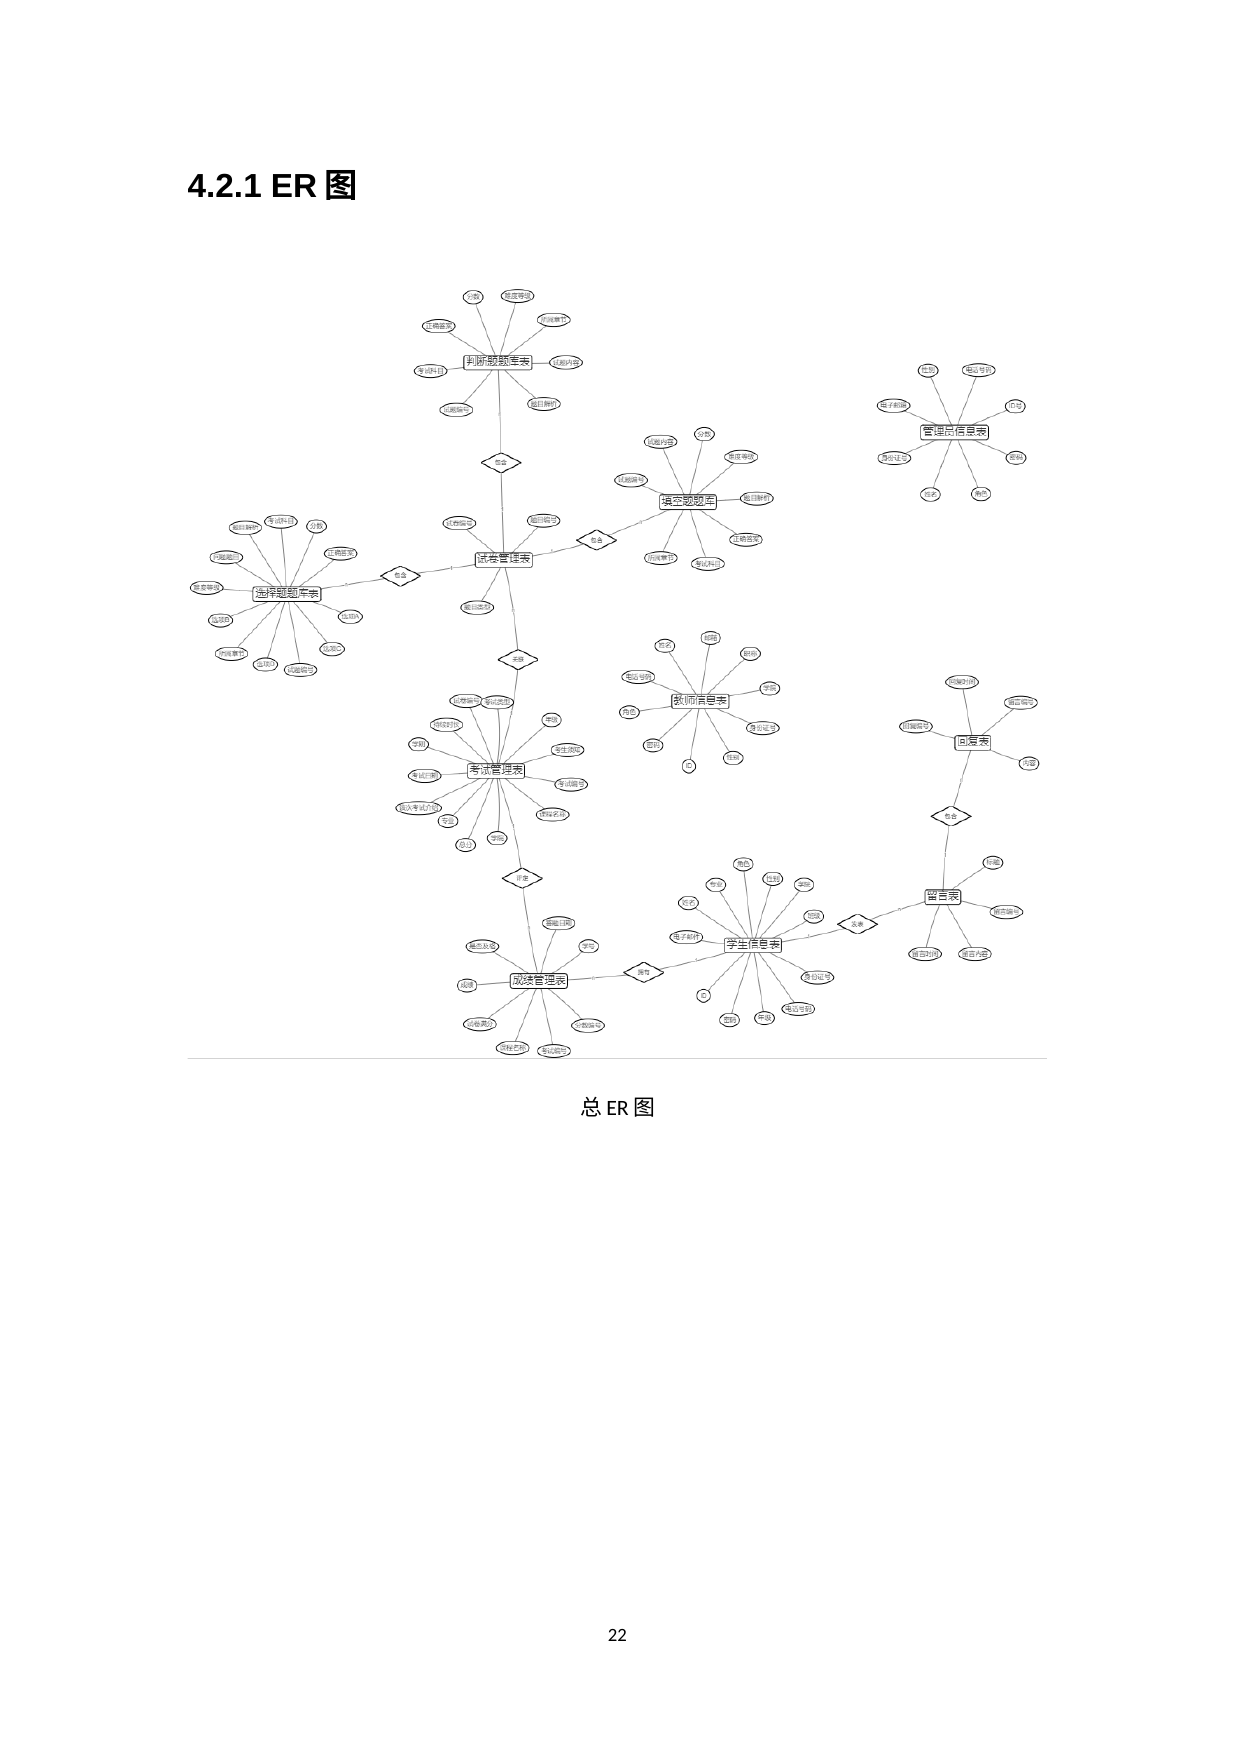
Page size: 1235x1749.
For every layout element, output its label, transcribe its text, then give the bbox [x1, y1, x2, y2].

text 总ER图 [187, 1089, 1047, 1122]
picture [187, 276, 1047, 1070]
subtitle 4.2.1 ER图 [187, 150, 1047, 215]
